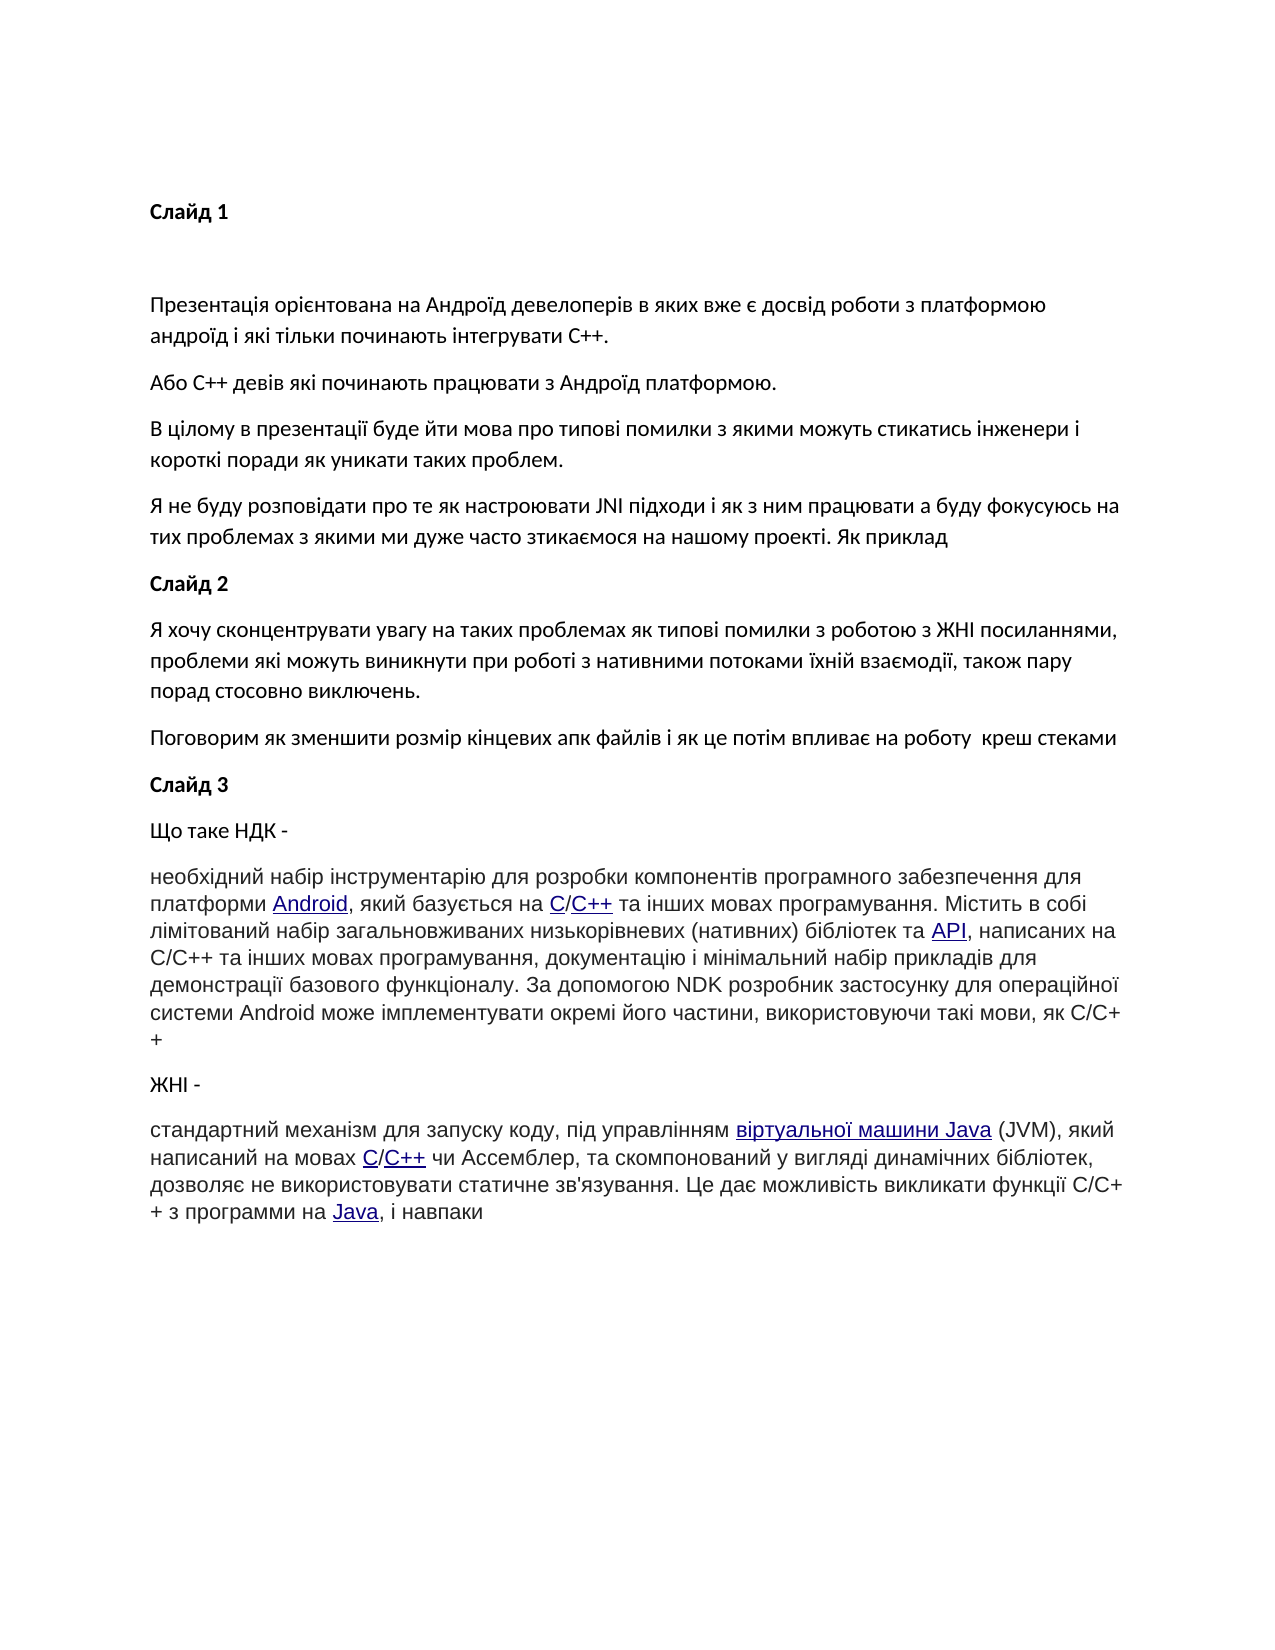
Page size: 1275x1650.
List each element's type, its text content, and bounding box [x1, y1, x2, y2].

text Поговорим як зменшити розмір кінцевих апк файлів і як це потім впливає на роботу креш стеками [150, 723, 1125, 751]
text стандартний механізм для запуску коду, під управлінням віртуальної машини Java (JVM), який написаний на мовах С/С++ чи Ассемблер, та скомпонований у вигляді динамічних бібліотек, дозволяє не використовувати статичне зв'язування. Це дає можливість викликати функції С/С++ з программи на Java, і навпаки [150, 1117, 1125, 1224]
text Слайд 3 [150, 770, 1125, 798]
text Що таке НДК - [150, 817, 1125, 845]
text Презентація орієнтована на Андроїд девелоперів в яких вже є досвід роботи з платформою андроїд і які тільки починають інтегрувати С++. [150, 291, 1125, 349]
text Слайд 2 [150, 569, 1125, 597]
text необхідний набір інструментарію для розробки компонентів програмного забезпечення для платформи Android, який базується на C/C++ та інших мовах програмування. Містить в собі лімітований набір загальновживаних низькорівневих (нативних) бібліотек та API, написаних на С/С++ та інших мовах програмування, документацію і мінімальний набір прикладів для демонстрації базового функціоналу. За допомогою NDK розробник застосунку для операційної системи Android може імплементувати окремі його частини, використовуючи такі мови, як C/C++ [150, 863, 1125, 1052]
text ЖНІ - [150, 1071, 1125, 1098]
text Я не буду розповідати про те як настроювати JNI підходи і як з ним працювати а буду фокусуюсь на тих проблемах з якими ми дуже часто зтикаємося на нашому проекті. Як приклад [150, 492, 1125, 550]
text Я хочу сконцентрувати увагу на таких проблемах як типові помилки з роботою з ЖНІ посиланнями, проблеми які можуть виникнути при роботі з нативними потоками їхній взаємодії, також пару порад стосовно виключень. [150, 616, 1125, 704]
text Слайд 1 [150, 197, 1125, 225]
text Або С++ девів які починають працювати з Андроїд платформою. [150, 368, 1125, 396]
text В цілому в презентації буде йти мова про типові помилки з якими можуть стикатись інженери і короткі поради як уникати таких проблем. [150, 414, 1125, 473]
